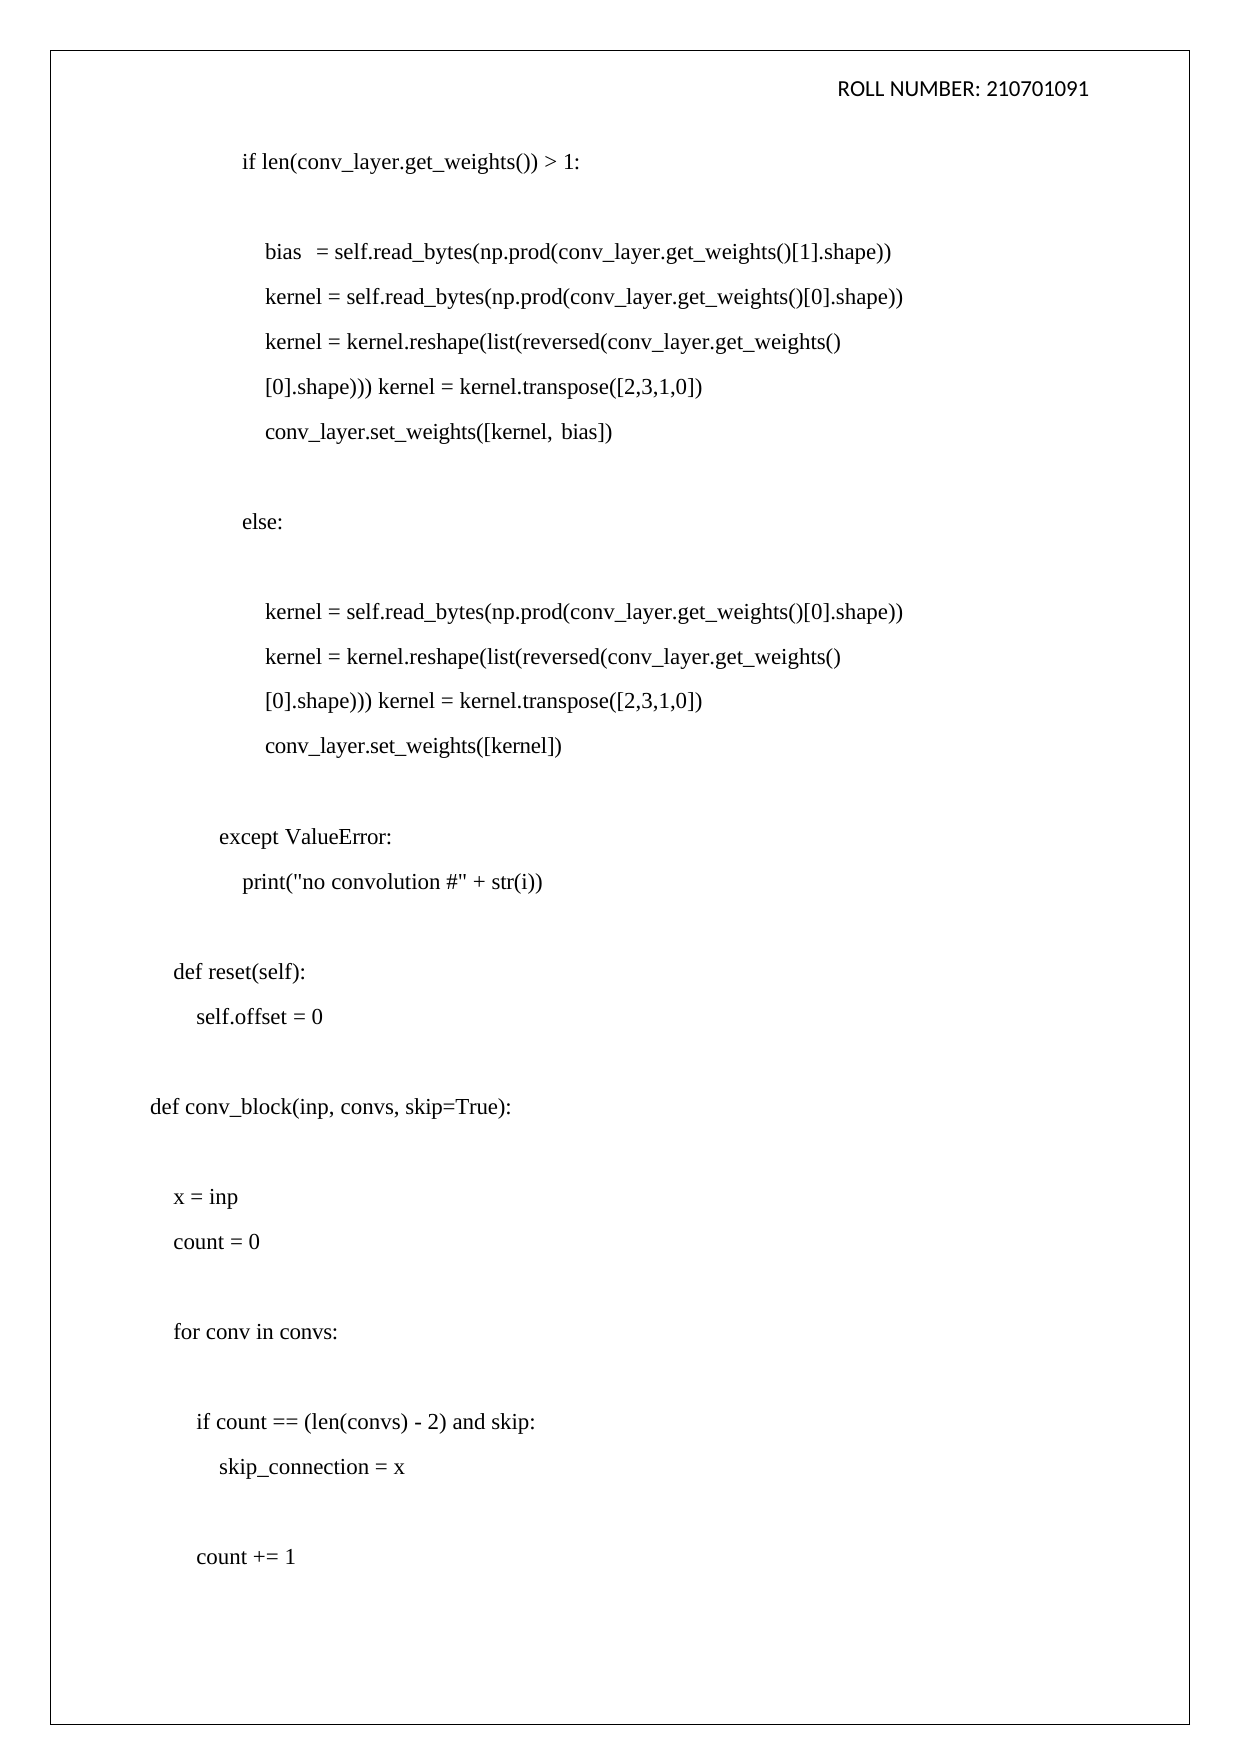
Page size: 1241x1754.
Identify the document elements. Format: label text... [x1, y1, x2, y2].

text count += 1 [196, 1543, 1101, 1569]
text x = inp count = 0 [173, 1183, 287, 1254]
text if len(conv_layer.get_weights()) > 1: [242, 148, 1101, 174]
text print("no convolution #" + str(i)) [242, 868, 1101, 894]
text except ValueError: [219, 823, 1101, 849]
text for conv in convs: [173, 1318, 1101, 1344]
text conv_layer.set_weights([kernel]) [265, 732, 1101, 759]
text if count == (len(convs) - 2) and skip: skip_connection = x [196, 1408, 601, 1479]
text kernel = self.read_bytes(np.prod(conv_layer.get_weights()[0].shape)) kernel = kernel.reshape(list(reversed(conv_layer.get_weights()[0].shape))) kernel = kernel.transpose([2,3,1,0]) [265, 598, 948, 714]
text bias = self.read_bytes(np.prod(conv_layer.get_weights()[1].shape)) kernel = self.read_bytes(np.prod(conv_layer.get_weights()[0].shape)) kernel = kernel.reshape(list(reversed(conv_layer.get_weights()[0].shape))) kernel = kernel.transpose([2,3,1,0]) [265, 238, 948, 399]
text conv_layer.set_weights([kernel, bias]) [265, 418, 1101, 444]
text def reset(self): self.offset = 0 [173, 958, 394, 1029]
text else: [242, 508, 1101, 534]
text def conv_block(inp, convs, skip=True): [150, 1093, 1101, 1119]
